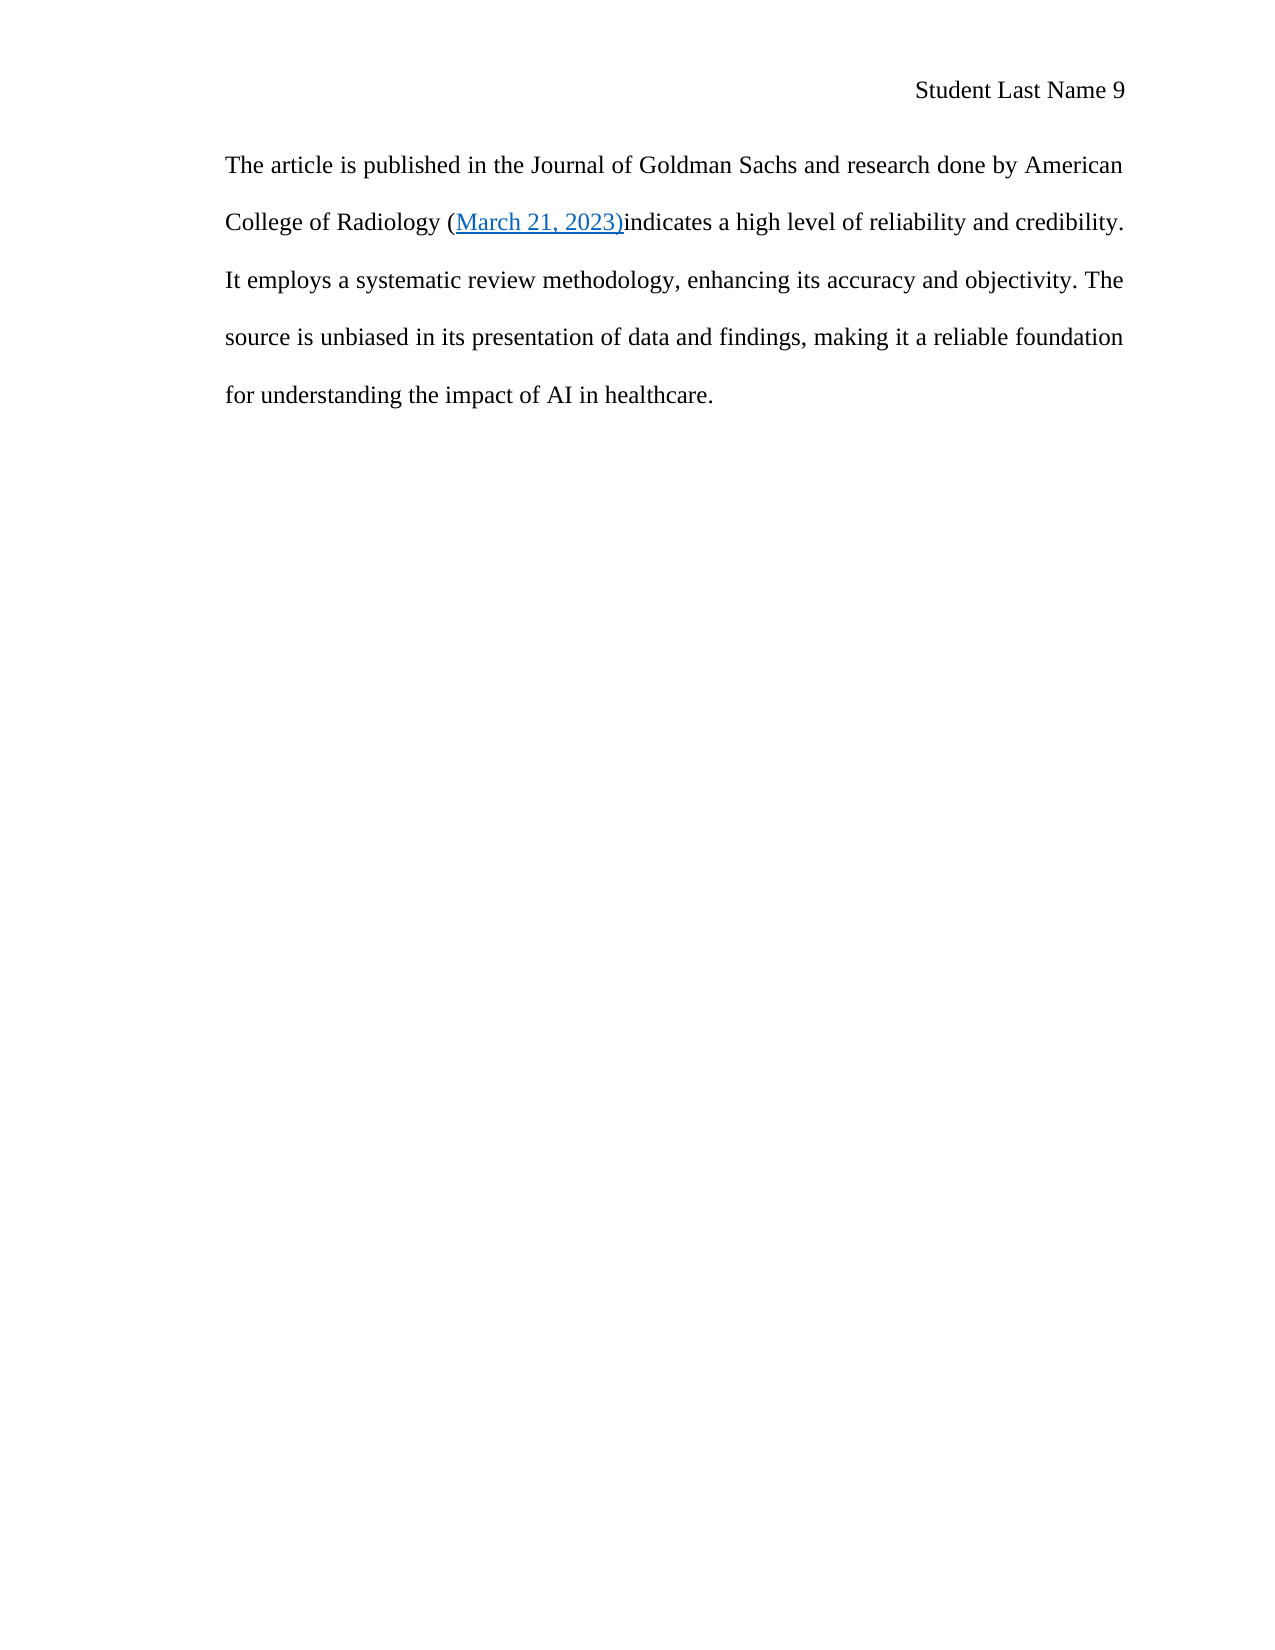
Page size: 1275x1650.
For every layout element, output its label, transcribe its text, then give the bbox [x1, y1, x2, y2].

text The article is published in the Journal of Goldman Sachs and research done by American College of Radiology (March 21, 2023)indicates a high level of reliability and credibility. It employs a systematic review methodology, enhancing its accuracy and objectivity. The source is unbiased in its presentation of data and findings, making it a reliable foundation for understanding the impact of AI in healthcare. [225, 150, 1125, 409]
